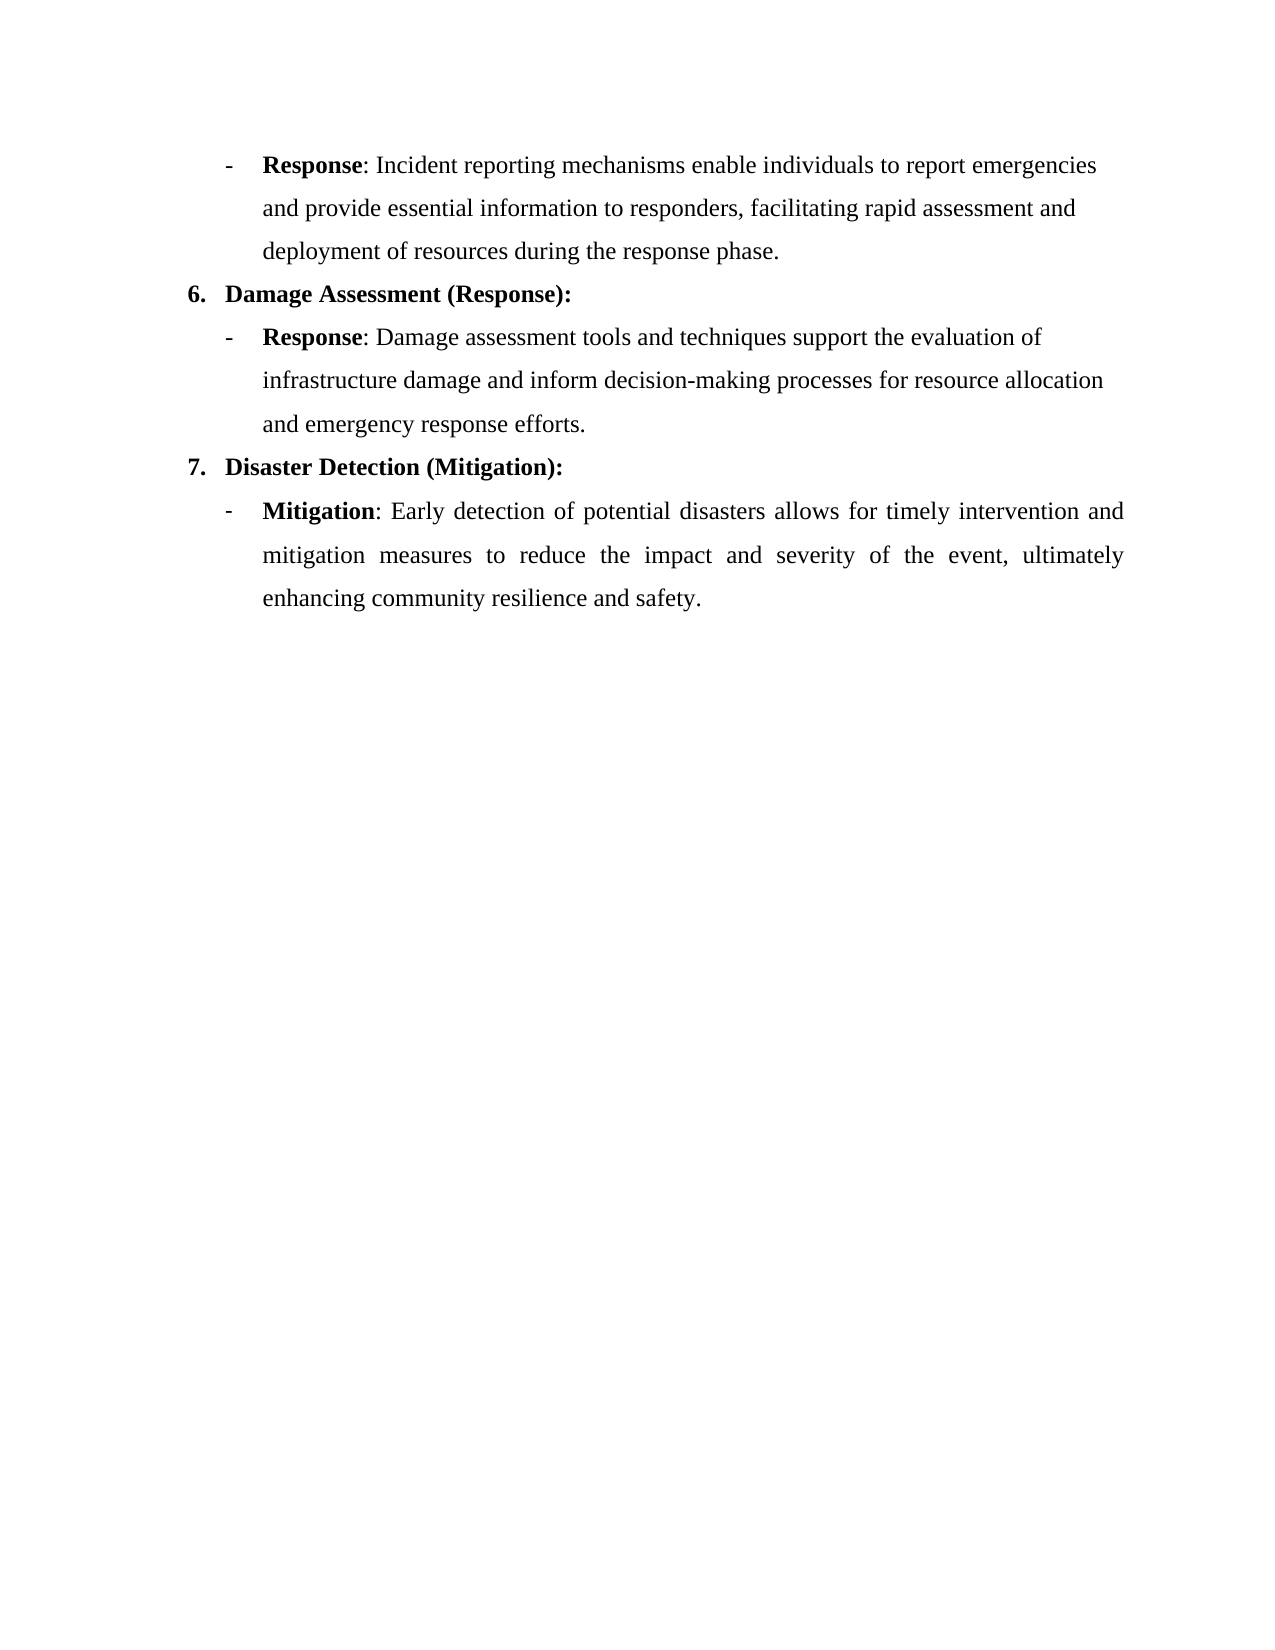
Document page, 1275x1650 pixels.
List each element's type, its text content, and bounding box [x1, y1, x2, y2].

list Damage Assessment (Response): [187, 279, 1125, 308]
list Response: Damage assessment tools and techniques support the evaluation of infrastructure damage and inform decision-making processes for resource allocation and emergency response efforts. [225, 322, 1125, 437]
list Response: Incident reporting mechanisms enable individuals to report emergencies and provide essential information to responders, facilitating rapid assessment and deployment of resources during the response phase. [225, 150, 1125, 265]
list Disaster Detection (Mitigation): [187, 452, 1125, 481]
list Mitigation: Early detection of potential disasters allows for timely intervention and mitigation measures to reduce the impact and severity of the event, ultimately enhancing community resilience and safety. [225, 495, 1125, 612]
